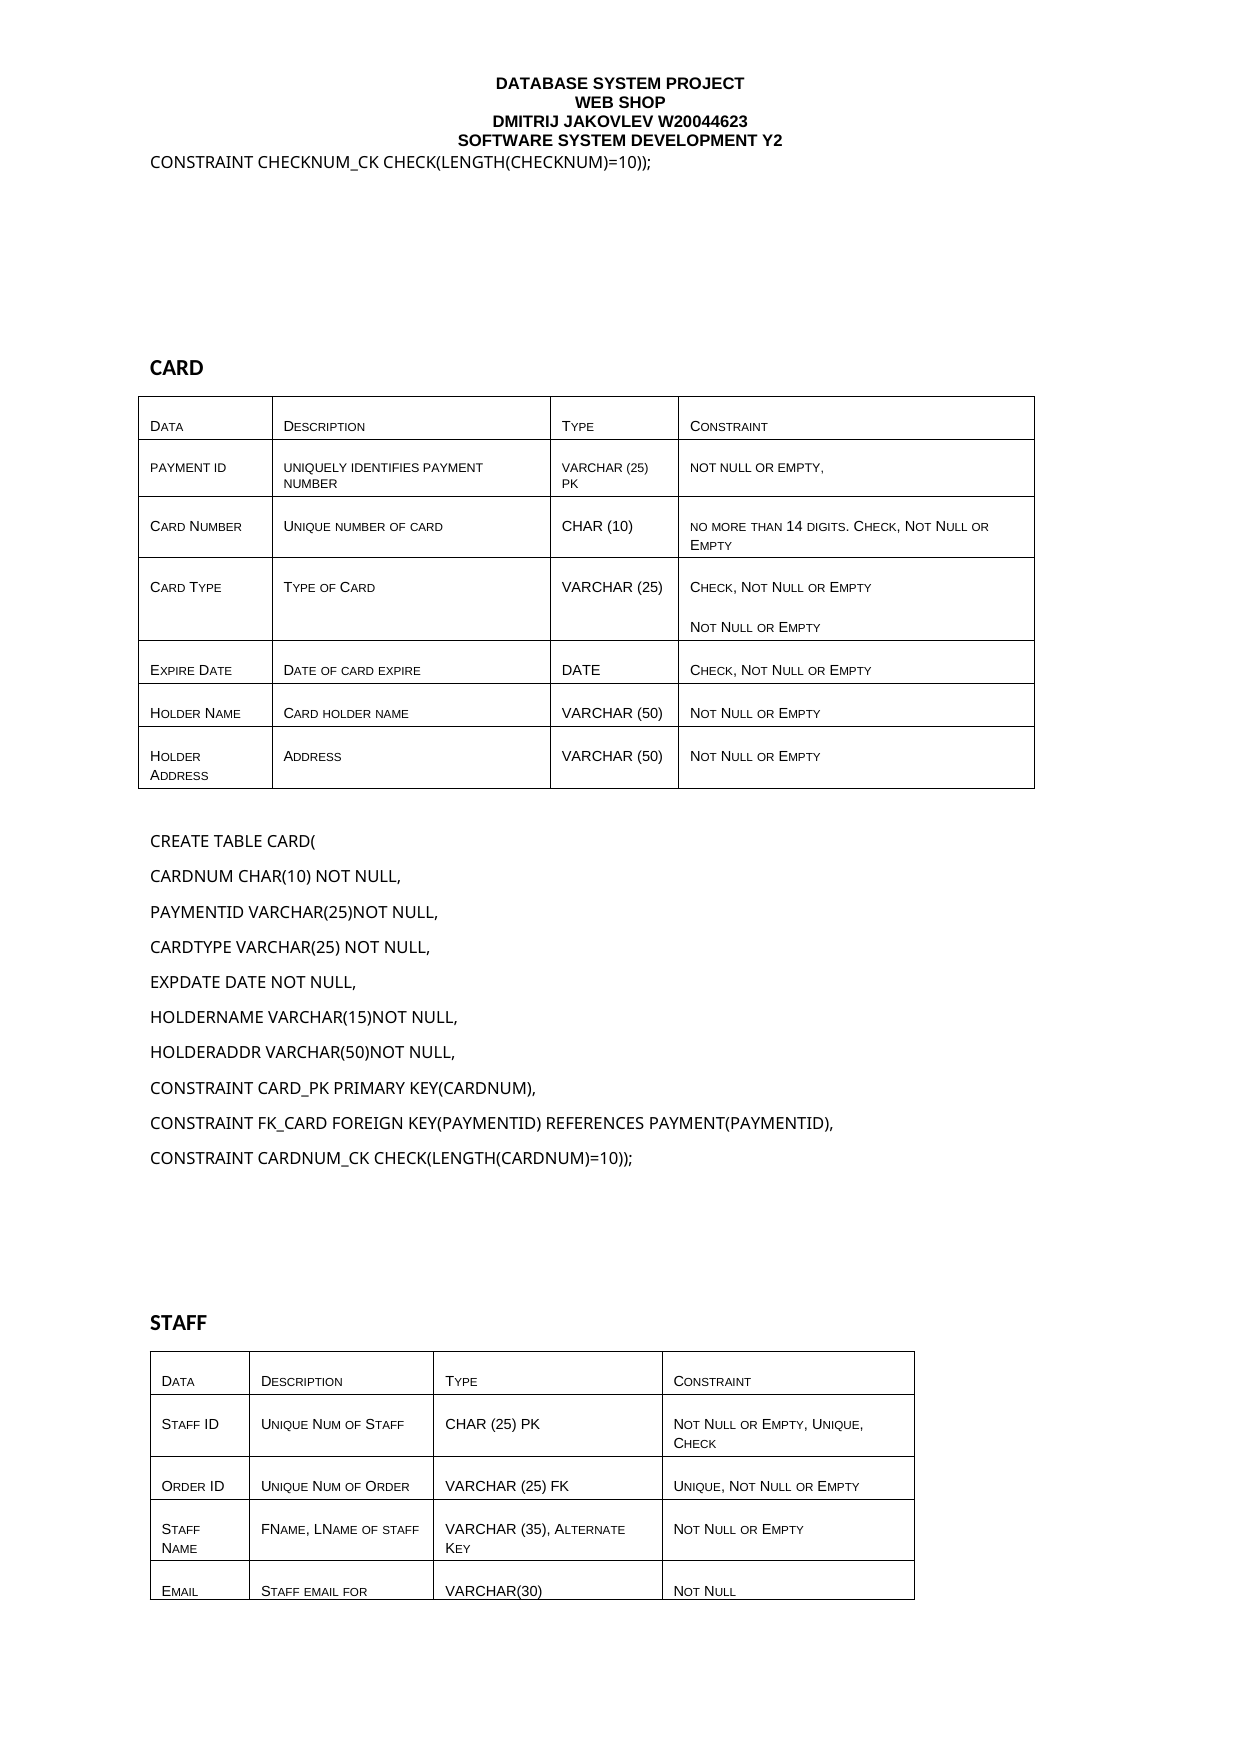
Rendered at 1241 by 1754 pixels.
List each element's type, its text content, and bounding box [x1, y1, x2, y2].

table_cell Not Null or Empty [679, 727, 1034, 787]
table_cell Expire Date [139, 641, 272, 683]
text CONSTRAINT CHECKNUM_CK CHECK(LENGTH(CHECKNUM)=10)); [150, 150, 1090, 173]
table_cell NOT NULL OR EMPTY, [679, 440, 1034, 496]
table_cell Not Null or Empty [679, 684, 1034, 726]
text CARDTYPE VARCHAR(25) NOT NULL, [150, 935, 1090, 958]
text CREATE TABLE CARD( [150, 830, 1090, 852]
table_cell Unique, Not Null or Empty [663, 1457, 914, 1498]
text HOLDERNAME VARCHAR(15)NOT NULL, [150, 1006, 1090, 1028]
table_cell Card holder name [273, 684, 550, 726]
table_cell Holder Name [139, 684, 272, 726]
table_header Constraint [663, 1352, 914, 1394]
table_header Data [151, 1352, 249, 1394]
table_cell Unique Num of Order [250, 1457, 433, 1498]
table_cell VARCHAR (35), Alternate Key [434, 1500, 662, 1560]
table_cell Unique number of card [273, 497, 550, 557]
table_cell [250, 1561, 433, 1599]
table_cell VARCHAR (50) [551, 727, 678, 787]
table_cell Card Type [139, 558, 272, 640]
text STAFF [150, 1308, 1090, 1336]
table_header Data [139, 397, 272, 439]
table_cell Staff ID [151, 1395, 249, 1456]
text HOLDERADDR VARCHAR(50)NOT NULL, [150, 1041, 1090, 1064]
table_cell PAYMENT ID [139, 440, 272, 496]
table_cell Not Null [663, 1561, 914, 1599]
table_cell Holder Address [139, 727, 272, 787]
table_cell VARCHAR (25) [551, 558, 678, 640]
text CONSTRAINT FK_CARD FOREIGN KEY(PAYMENTID) REFERENCES PAYMENT(PAYMENTID), [150, 1111, 1090, 1134]
table_cell Check, Not Null or Empty Not Null or Empty [679, 558, 1034, 640]
table_cell DATE [551, 641, 678, 683]
table_cell Not Null or Empty, Unique, Check [663, 1395, 914, 1456]
table_cell Unique Num of Staff [250, 1395, 433, 1456]
table_header Description [250, 1352, 433, 1394]
table_header Type [551, 397, 678, 439]
table_cell CHAR (25) PK [434, 1395, 662, 1456]
text PAYMENTID VARCHAR(25)NOT NULL, [150, 900, 1090, 923]
text CONSTRAINT CARDNUM_CK CHECK(LENGTH(CARDNUM)=10)); [150, 1147, 1090, 1169]
table_cell CHAR (10) [551, 497, 678, 557]
table_cell VARCHAR (25) FK [434, 1457, 662, 1498]
text CONSTRAINT CARD_PK PRIMARY KEY(CARDNUM), [150, 1076, 1090, 1099]
table_cell VARCHAR (25) PK [551, 440, 678, 496]
table_cell no more than 14 digits. Check, Not Null or Empty [679, 497, 1034, 557]
table_cell Staff Name [151, 1500, 249, 1560]
table_cell Order ID [151, 1457, 249, 1498]
table_cell VARCHAR(30) [434, 1561, 662, 1599]
table_cell Not Null or Empty [663, 1500, 914, 1560]
table_cell Card Number [139, 497, 272, 557]
table_cell FName, LName of staff [250, 1500, 433, 1560]
table_header Constraint [679, 397, 1034, 439]
table_cell Date of card expire [273, 641, 550, 683]
text EXPDATE DATE NOT NULL, [150, 971, 1090, 993]
table_cell Type of Card [273, 558, 550, 640]
text CARDNUM CHAR(10) NOT NULL, [150, 865, 1090, 888]
table_header Type [434, 1352, 662, 1394]
table_cell Check, Not Null or Empty [679, 641, 1034, 683]
table_cell Address [273, 727, 550, 787]
table_cell UNIQUELY IDENTIFIES PAYMENT NUMBER [273, 440, 550, 496]
table_cell Email [151, 1561, 249, 1599]
table_header Description [273, 397, 550, 439]
text CARD [150, 353, 1090, 381]
table_cell VARCHAR (50) [551, 684, 678, 726]
